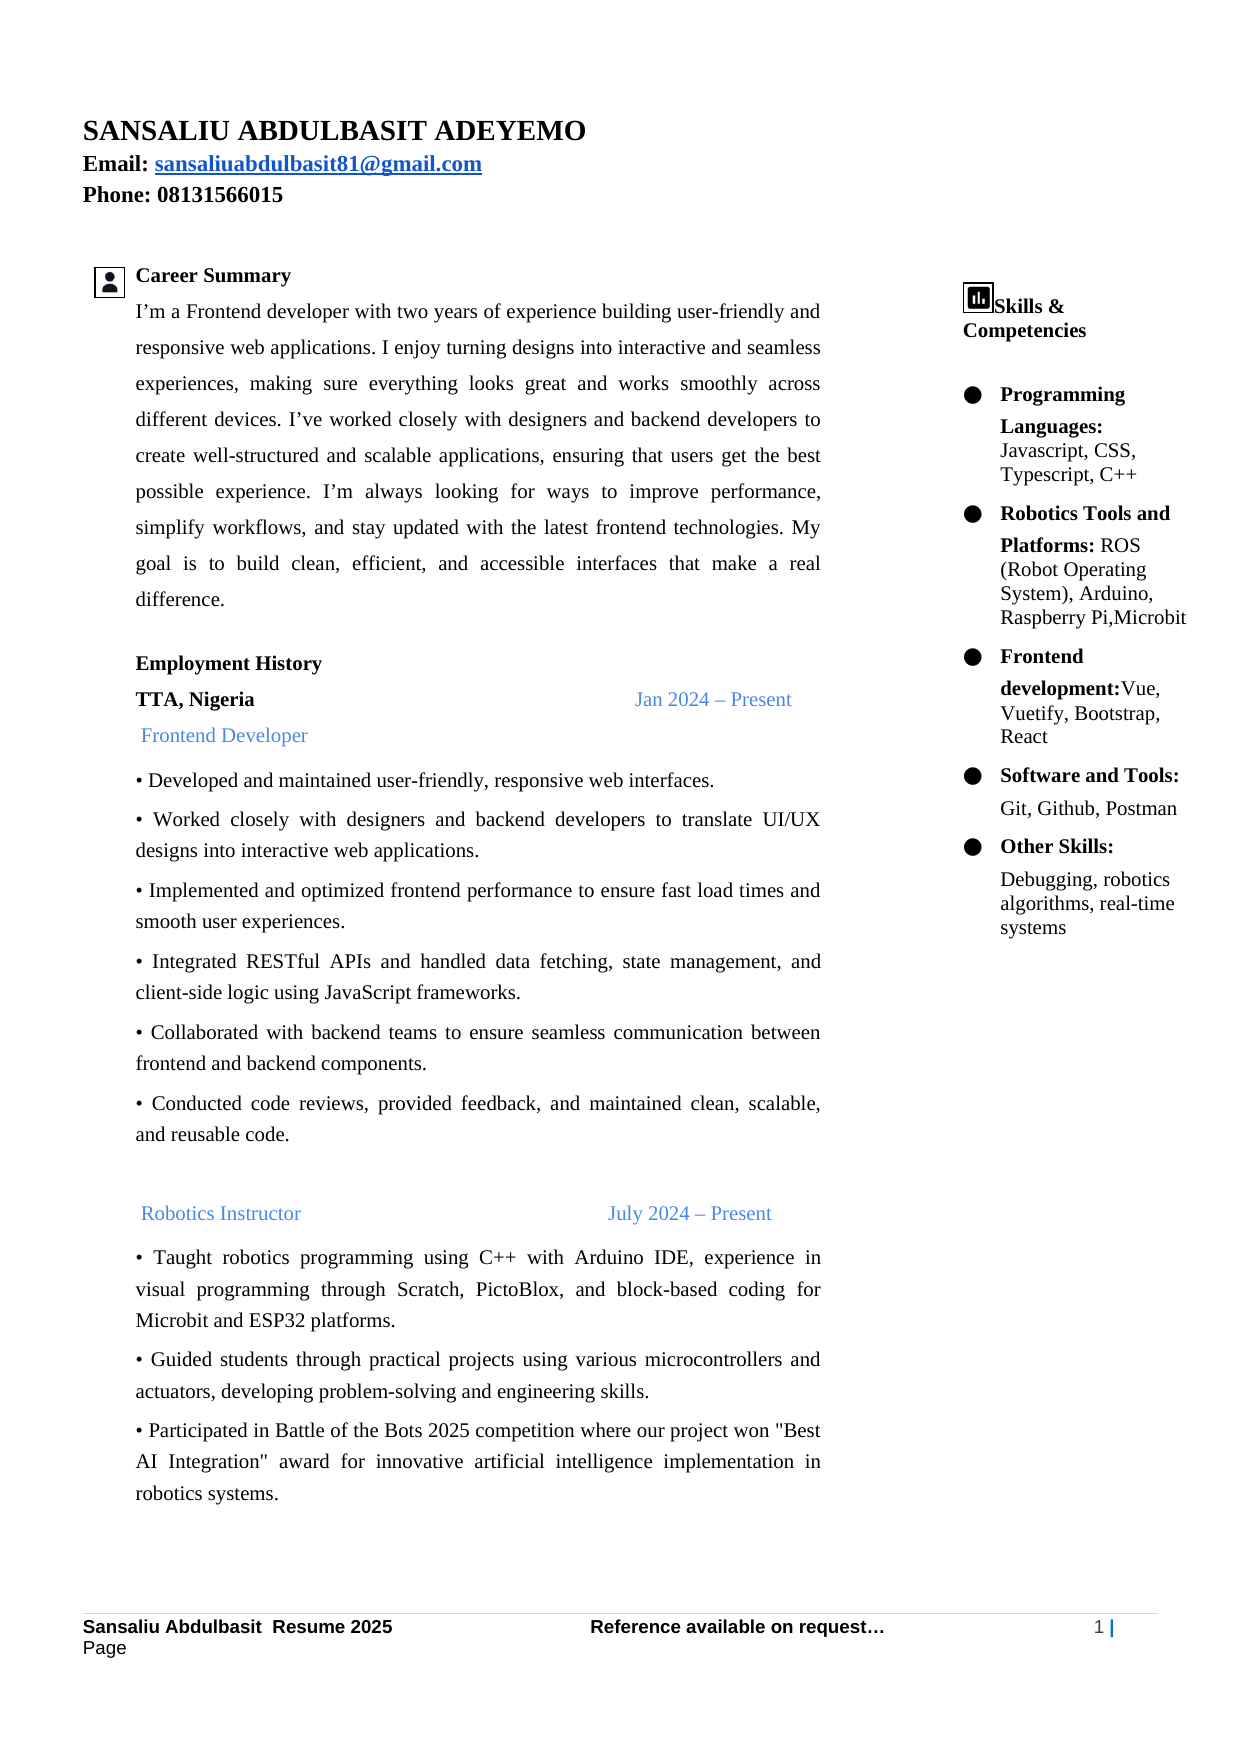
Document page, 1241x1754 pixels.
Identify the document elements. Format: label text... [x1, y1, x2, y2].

picture [964, 284, 992, 312]
table_header SANSALIU ABDULBASIT ADEYEMO Email: sansaliuabdulbasit81@gmail.com Phone: 08131566015 [83, 113, 1204, 235]
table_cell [951, 235, 1204, 1599]
table_cell [83, 235, 951, 1599]
picture [96, 268, 124, 297]
